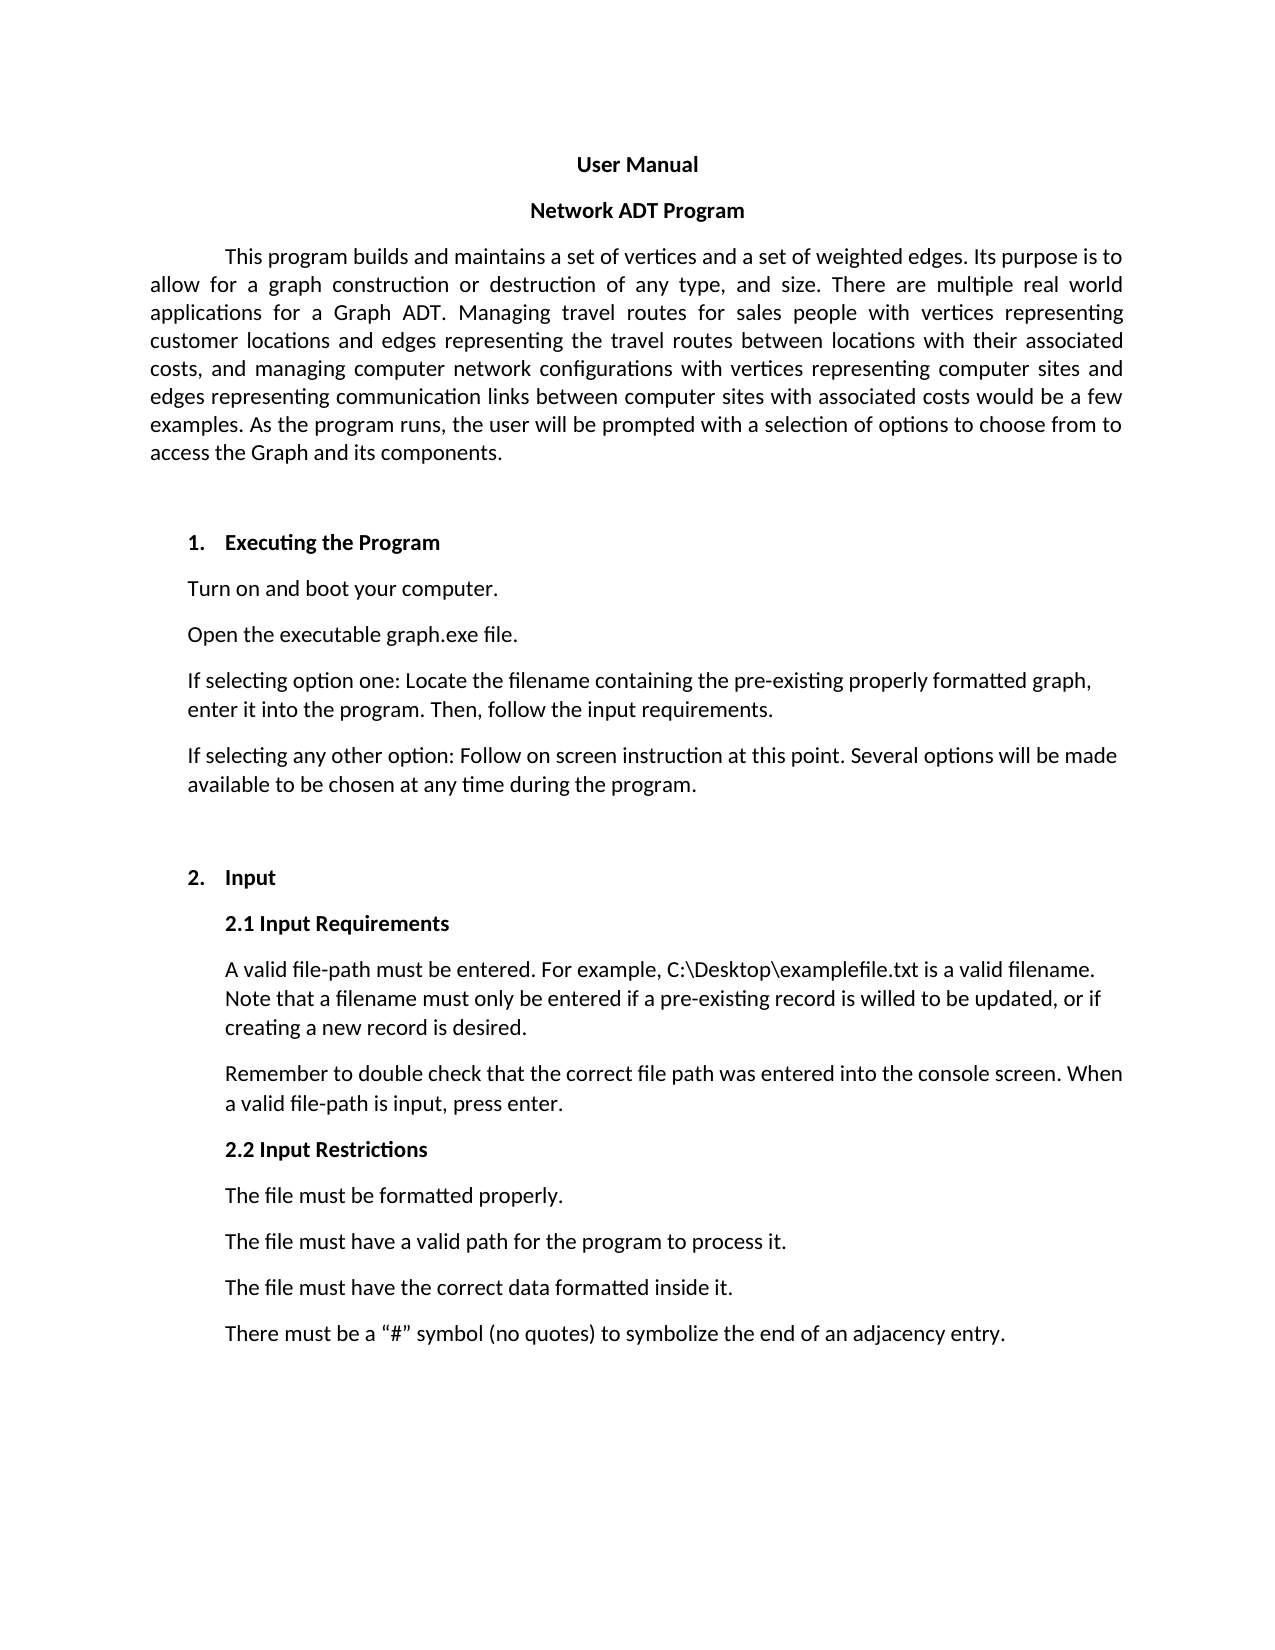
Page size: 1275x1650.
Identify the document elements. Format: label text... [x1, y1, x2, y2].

text The file must have a valid path for the program to process it. [225, 1227, 1125, 1255]
text The file must have the correct data formatted inside it. [187, 1273, 1125, 1301]
text If selecting any other option: Follow on screen instruction at this point. Several options will be made available to be chosen at any time during the program. [187, 741, 1125, 798]
text 2.1 Input Requirements [225, 909, 1125, 937]
text The file must be formatted properly. [225, 1181, 1125, 1209]
text Open the executable graph.exe file. [187, 620, 1125, 648]
list Input [187, 863, 1125, 891]
text 2.2 Input Restrictions [225, 1135, 1125, 1163]
text Turn on and boot your computer. [187, 574, 1125, 602]
text A valid file-path must be entered. For example, C:\Desktop\examplefile.txt is a valid filename. Note that a filename must only be entered if a pre-existing record is willed to be updated, or if creating a new record is desired. [225, 955, 1125, 1041]
text Network ADT Program [150, 196, 1125, 224]
text Remember to double check that the correct file path was entered into the console screen. When a valid file-path is input, press enter. [225, 1059, 1125, 1117]
list Executing the Program [187, 528, 1125, 556]
text If selecting option one: Locate the filename containing the pre-existing properly formatted graph, enter it into the program. Then, follow the input requirements. [187, 666, 1125, 723]
text This program builds and maintains a set of vertices and a set of weighted edges. Its purpose is to allow for a graph construction or destruction of any type, and size. There are multiple real world applications for a Graph ADT. Managing travel routes for sales people with vertices representing customer locations and edges representing the travel routes between locations with their associated costs, and managing computer network configurations with vertices representing computer sites and edges representing communication links between computer sites with associated costs would be a few examples. As the program runs, the user will be prompted with a selection of options to choose from to access the Graph and its components. [150, 242, 1125, 466]
text There must be a “#” symbol (no quotes) to symbolize the end of an adjacency entry. [225, 1319, 1125, 1347]
text User Manual [150, 150, 1125, 178]
